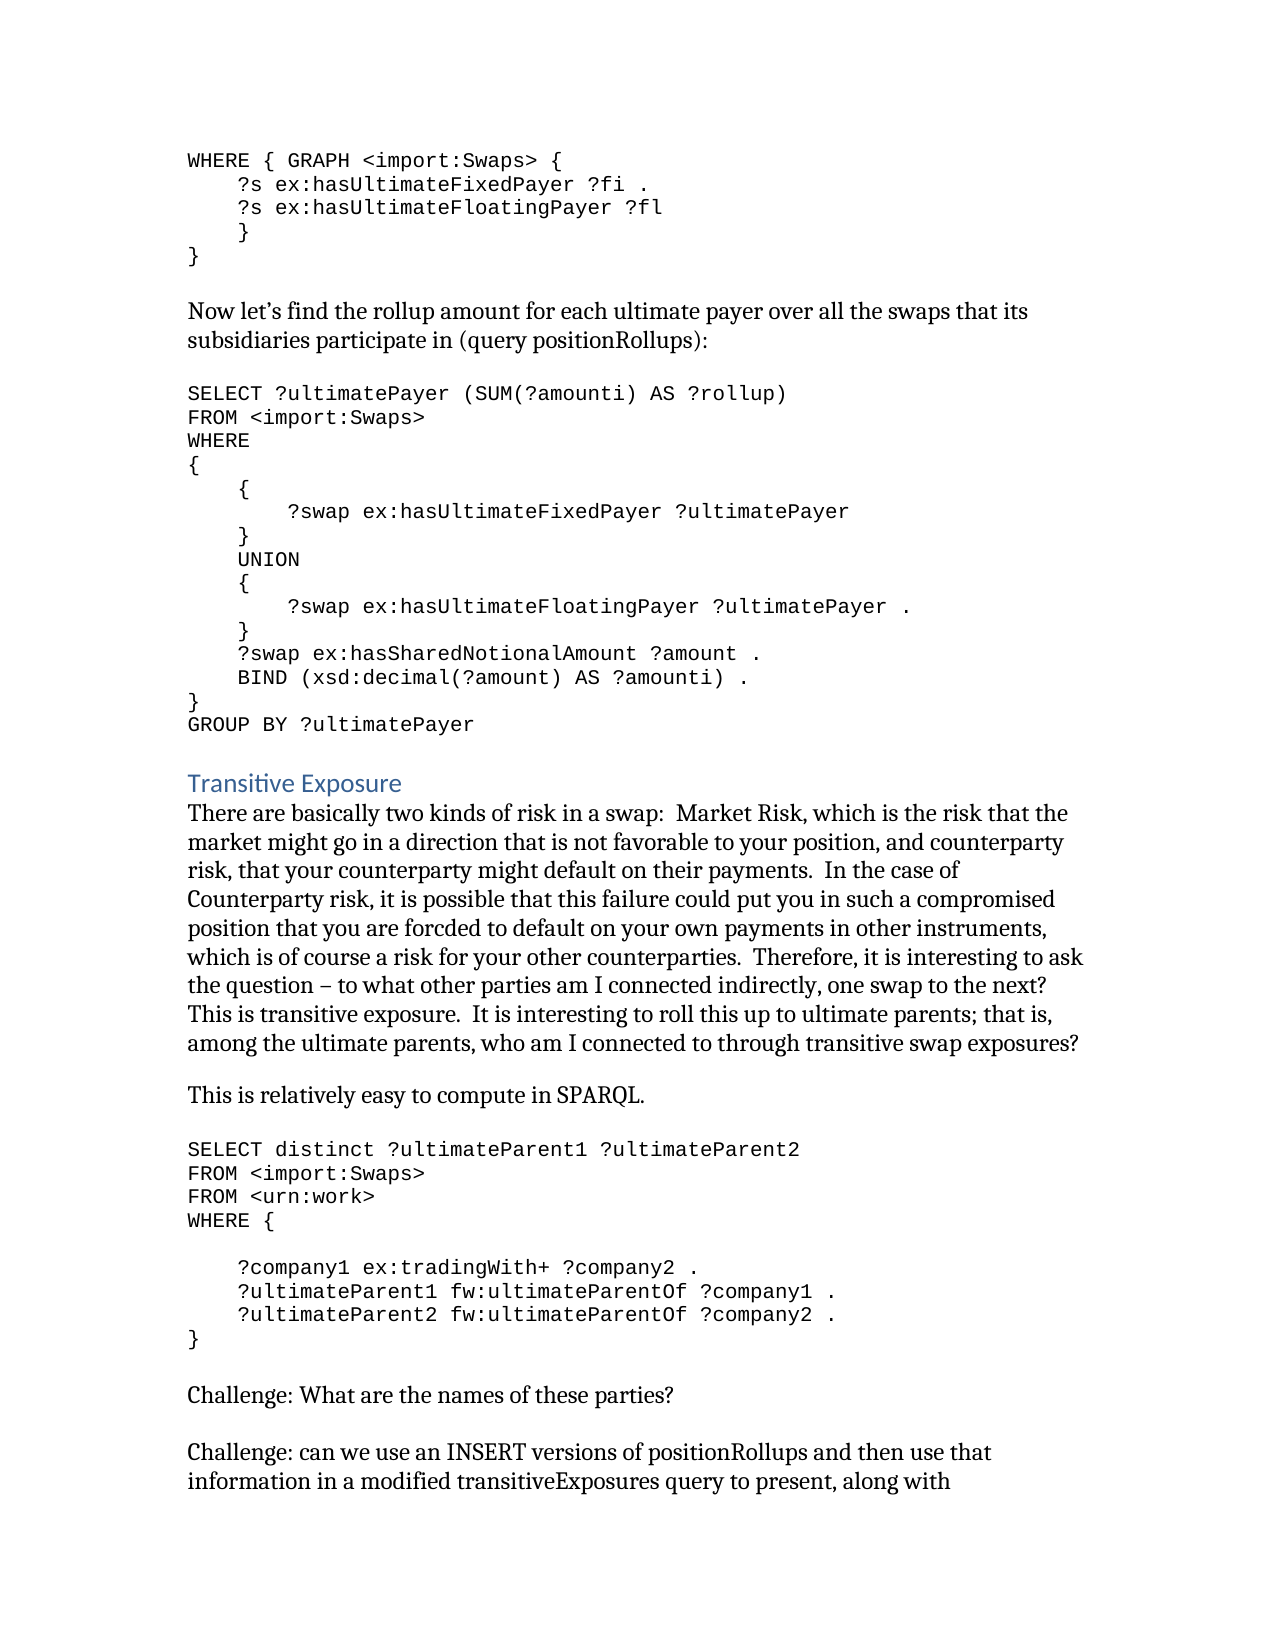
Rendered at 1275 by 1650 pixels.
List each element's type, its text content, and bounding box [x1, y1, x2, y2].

text } [187, 244, 1087, 268]
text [187, 1438, 1087, 1496]
text ?s ex:hasUltimateFloatingPayer ?fl [187, 197, 1087, 221]
subtitle Transitive Exposure [187, 766, 1087, 799]
text FROM <import:Swaps> [187, 1163, 1087, 1186]
text WHERE [187, 431, 1087, 454]
text { [187, 454, 1087, 478]
text ?s ex:hasUltimateFixedPayer ?fi . [187, 174, 1087, 197]
text This is relatively easy to compute in SPARQL. [187, 1081, 1087, 1110]
text } [187, 221, 1087, 244]
text WHERE { GRAPH <import:Swaps> { [187, 150, 1087, 174]
text } [187, 620, 1087, 643]
text } [187, 1328, 1087, 1352]
text SELECT distinct ?ultimateParent1 ?ultimateParent2 [187, 1139, 1087, 1163]
text Now let’s find the rollup amount for each ultimate payer over all the swaps that its subsidiaries participate in (query positionRollups): [187, 297, 1087, 354]
text WHERE { [187, 1210, 1087, 1233]
text } [187, 525, 1087, 549]
text } [187, 691, 1087, 714]
text ?swap ex:hasSharedNotionalAmount ?amount . [187, 643, 1087, 667]
text { [187, 478, 1087, 501]
text SELECT ?ultimatePayer (SUM(?amounti) AS ?rollup) [187, 383, 1087, 407]
text FROM <urn:work> [187, 1186, 1087, 1210]
text There are basically two kinds of risk in a swap: Market Risk, which is the risk that the market might go in a direction that is not favorable to your position, and counterparty risk, that your counterparty might default on their payments. In the case of Counterparty risk, it is possible that this failure could put you in such a compromised position that you are forcded to default on your own payments in other instruments, which is of course a risk for your other counterparties. Therefore, it is interesting to ask the question – to what other parties am I connected indirectly, one swap to the next? This is transitive exposure. It is interesting to roll this up to ultimate parents; that is, among the ultimate parents, who am I connected to through transitive swap exposures? [187, 799, 1087, 1057]
text ?ultimateParent2 fw:ultimateParentOf ?company2 . [187, 1304, 1087, 1328]
text ?swap ex:hasUltimateFloatingPayer ?ultimatePayer . [187, 596, 1087, 620]
text UNION [187, 549, 1087, 572]
text ?ultimateParent1 fw:ultimateParentOf ?company1 . [187, 1281, 1087, 1304]
text GROUP BY ?ultimatePayer [187, 714, 1087, 738]
text ?swap ex:hasUltimateFixedPayer ?ultimatePayer [187, 501, 1087, 525]
text ?company1 ex:tradingWith+ ?company2 . [187, 1257, 1087, 1281]
text { [187, 572, 1087, 596]
text Challenge: What are the names of these parties? [187, 1381, 1087, 1409]
text FROM <import:Swaps> [187, 407, 1087, 431]
text BIND (xsd:decimal(?amount) AS ?amounti) . [187, 667, 1087, 691]
